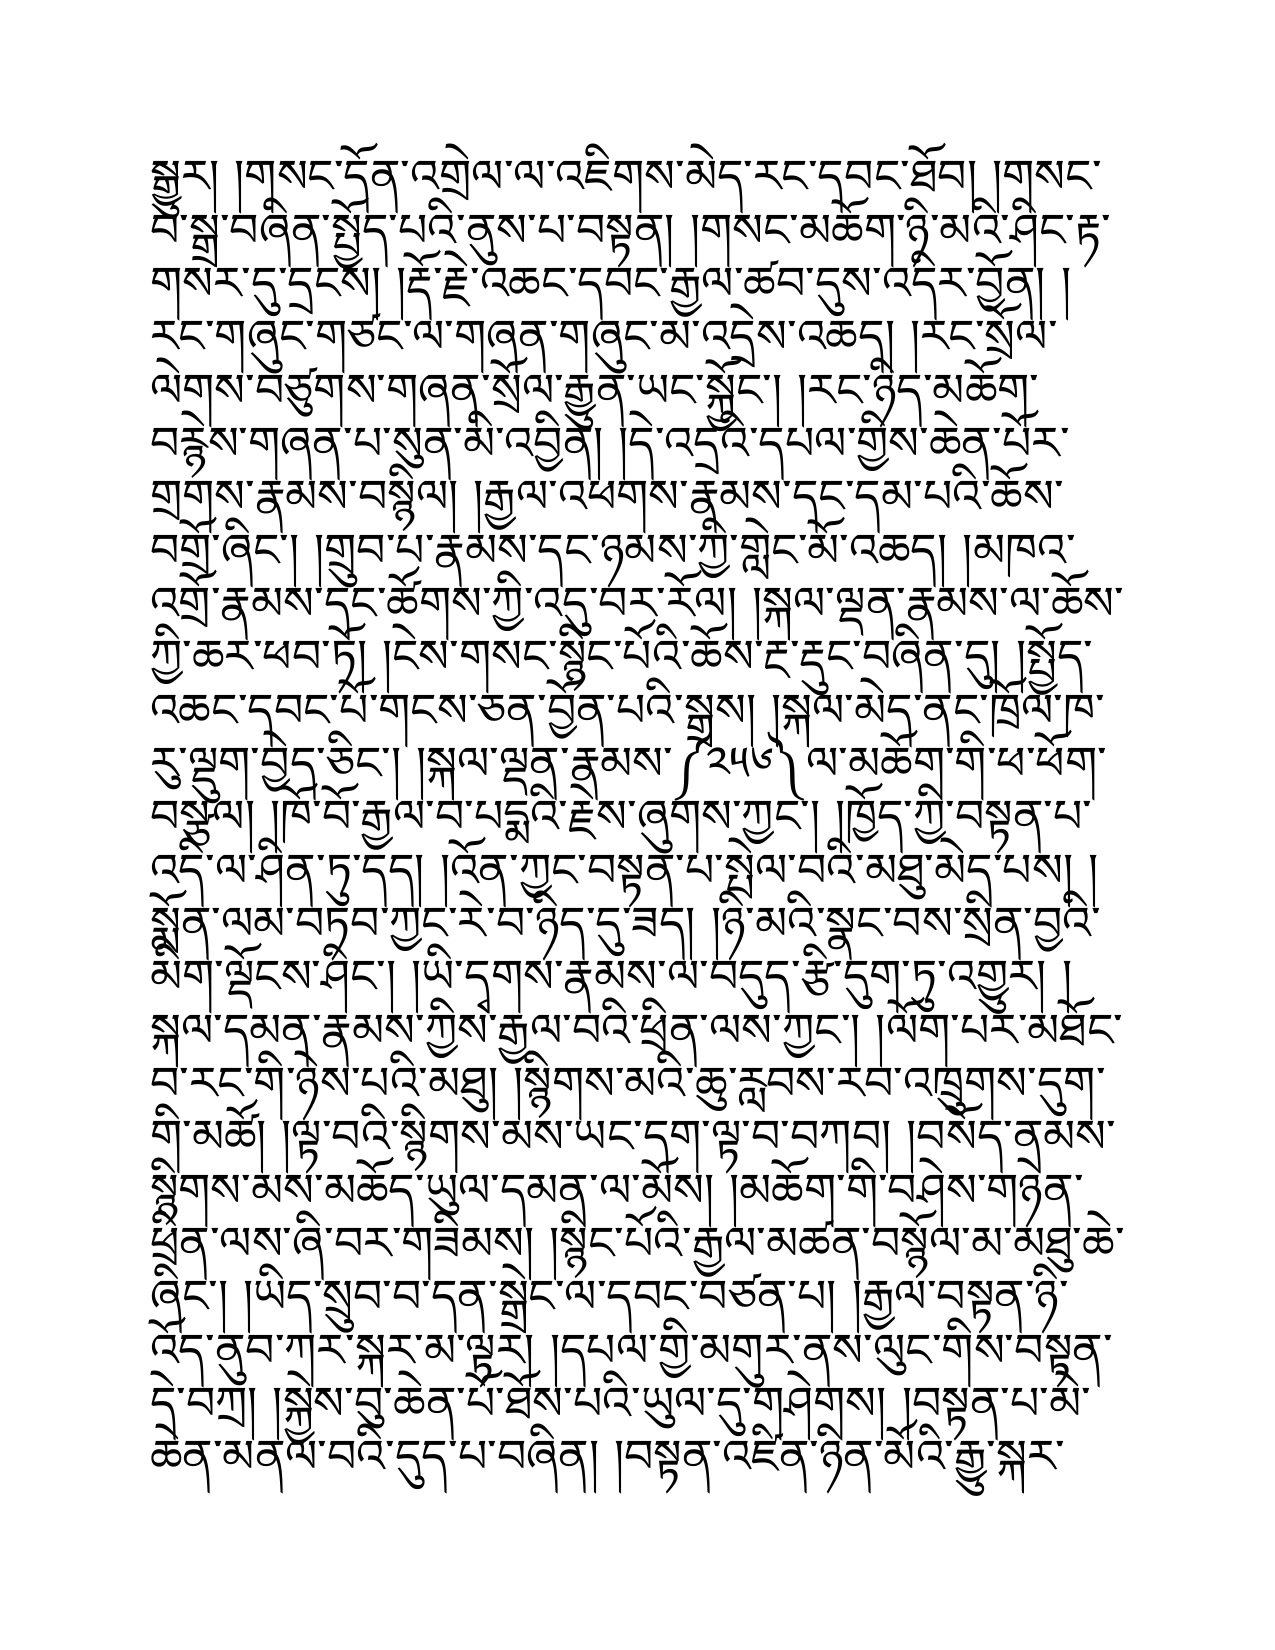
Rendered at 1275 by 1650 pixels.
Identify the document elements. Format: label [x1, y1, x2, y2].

text [150, 150, 1125, 1483]
